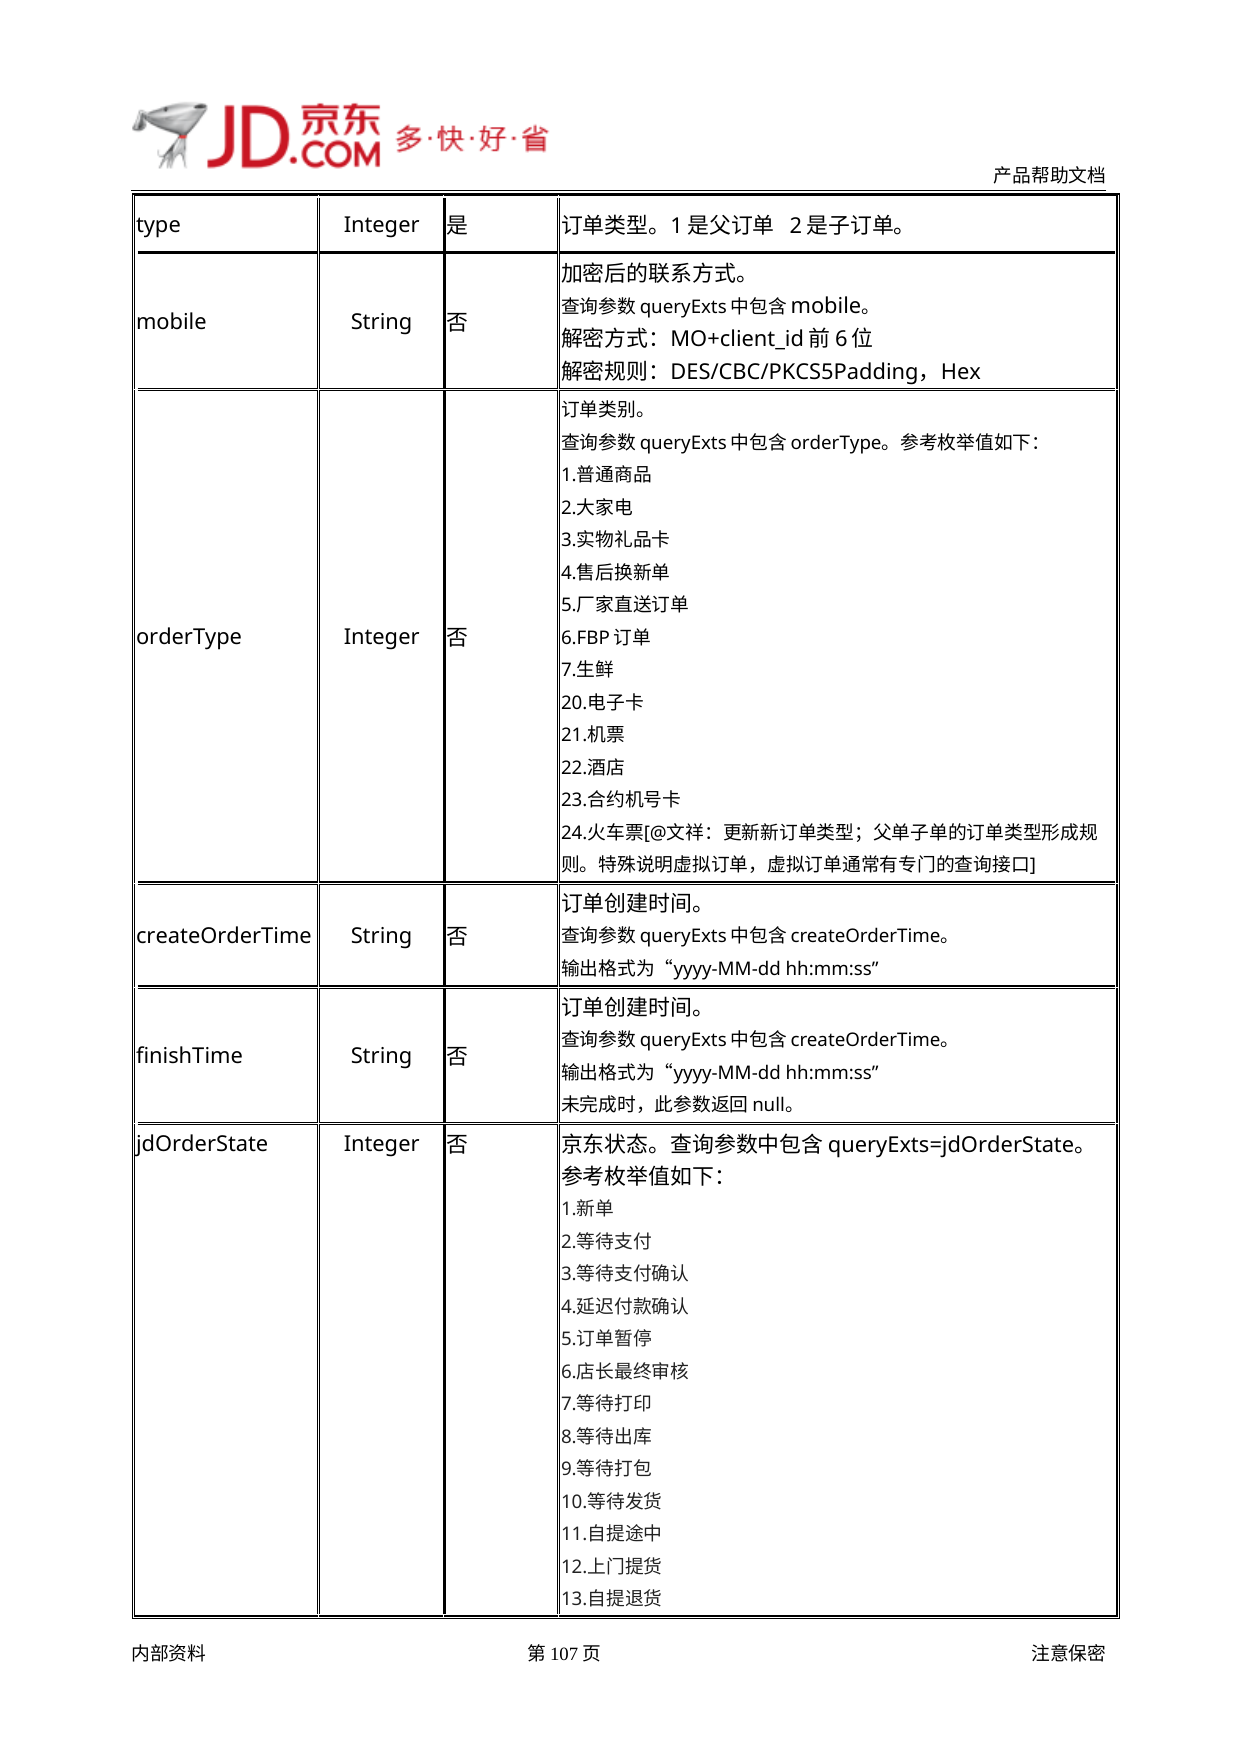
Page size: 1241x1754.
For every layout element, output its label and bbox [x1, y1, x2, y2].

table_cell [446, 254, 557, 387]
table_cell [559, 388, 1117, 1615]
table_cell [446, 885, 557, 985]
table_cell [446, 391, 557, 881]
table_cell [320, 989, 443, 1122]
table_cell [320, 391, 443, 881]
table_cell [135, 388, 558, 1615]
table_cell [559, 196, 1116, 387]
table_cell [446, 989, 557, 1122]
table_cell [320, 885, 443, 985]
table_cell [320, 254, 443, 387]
picture [131, 88, 554, 183]
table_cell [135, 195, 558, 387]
